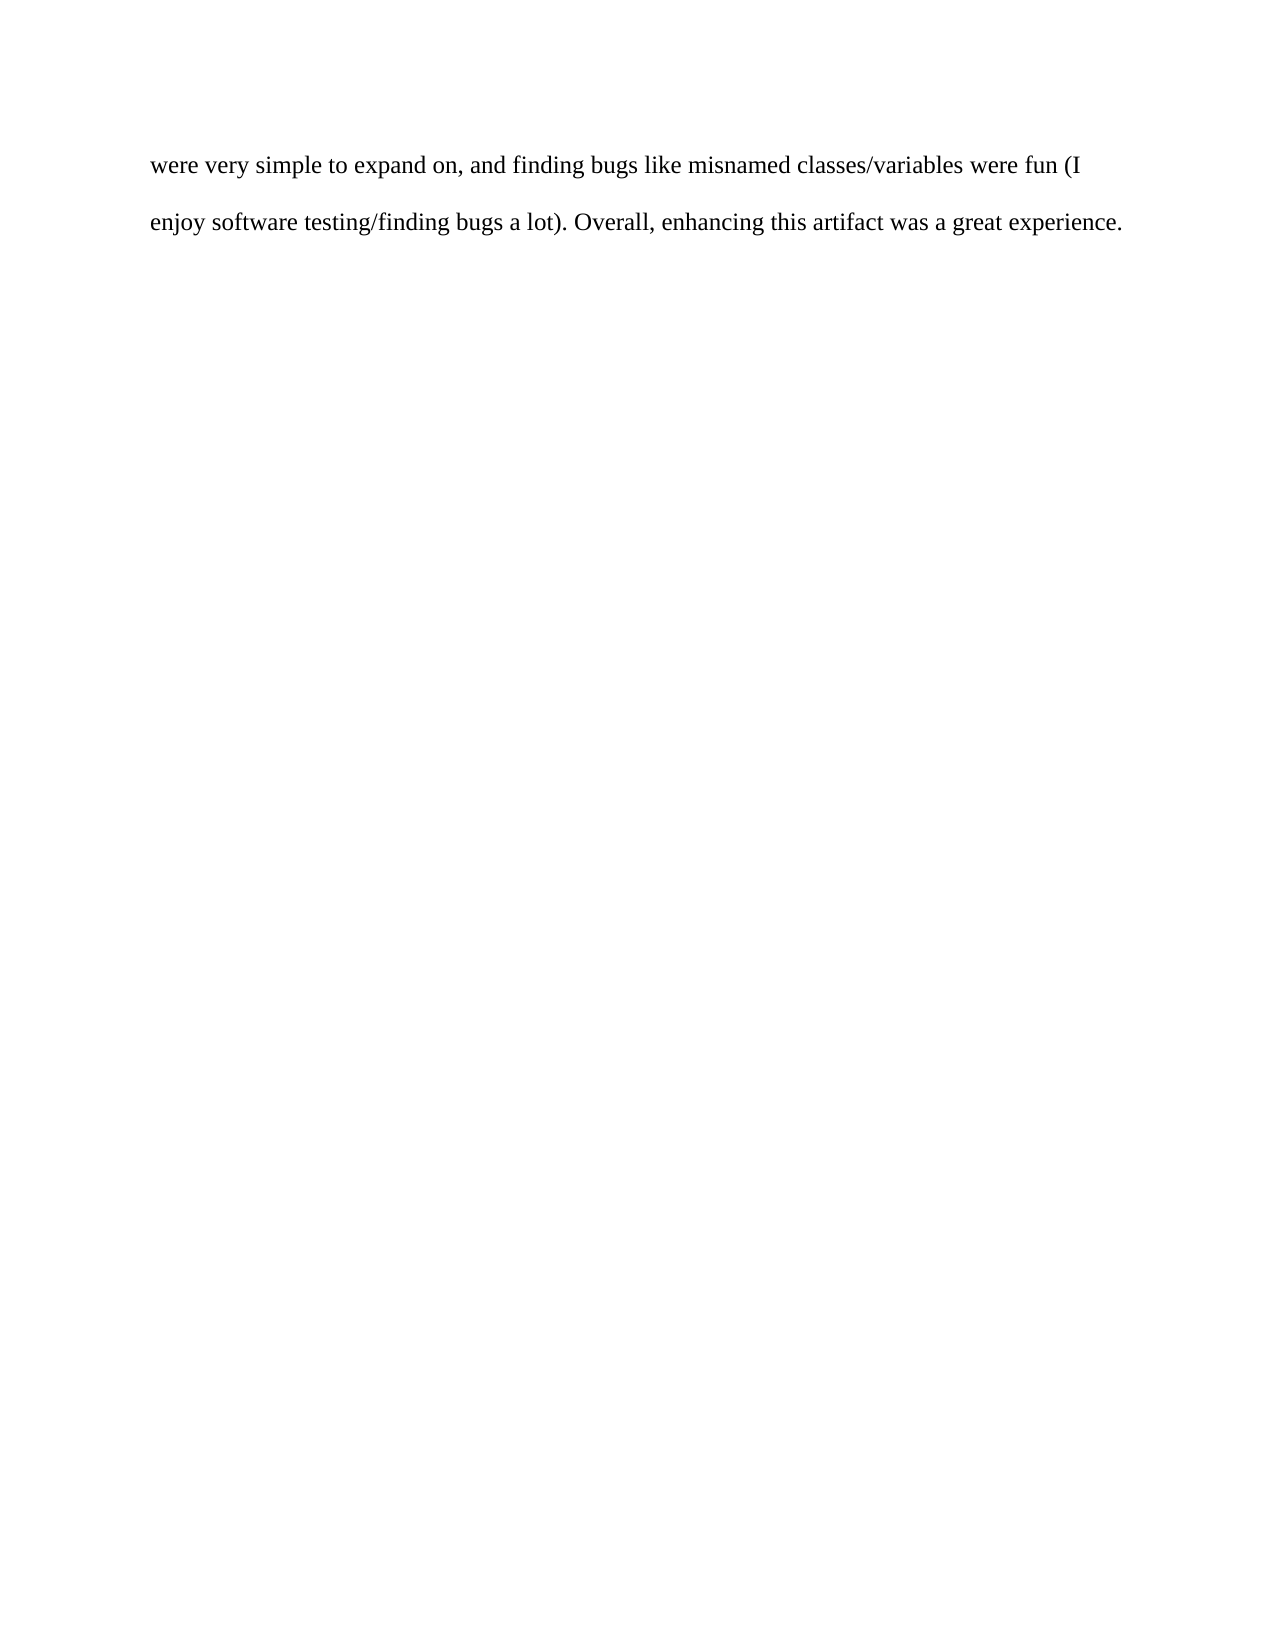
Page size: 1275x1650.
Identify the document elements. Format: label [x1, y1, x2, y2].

text [150, 150, 1125, 236]
